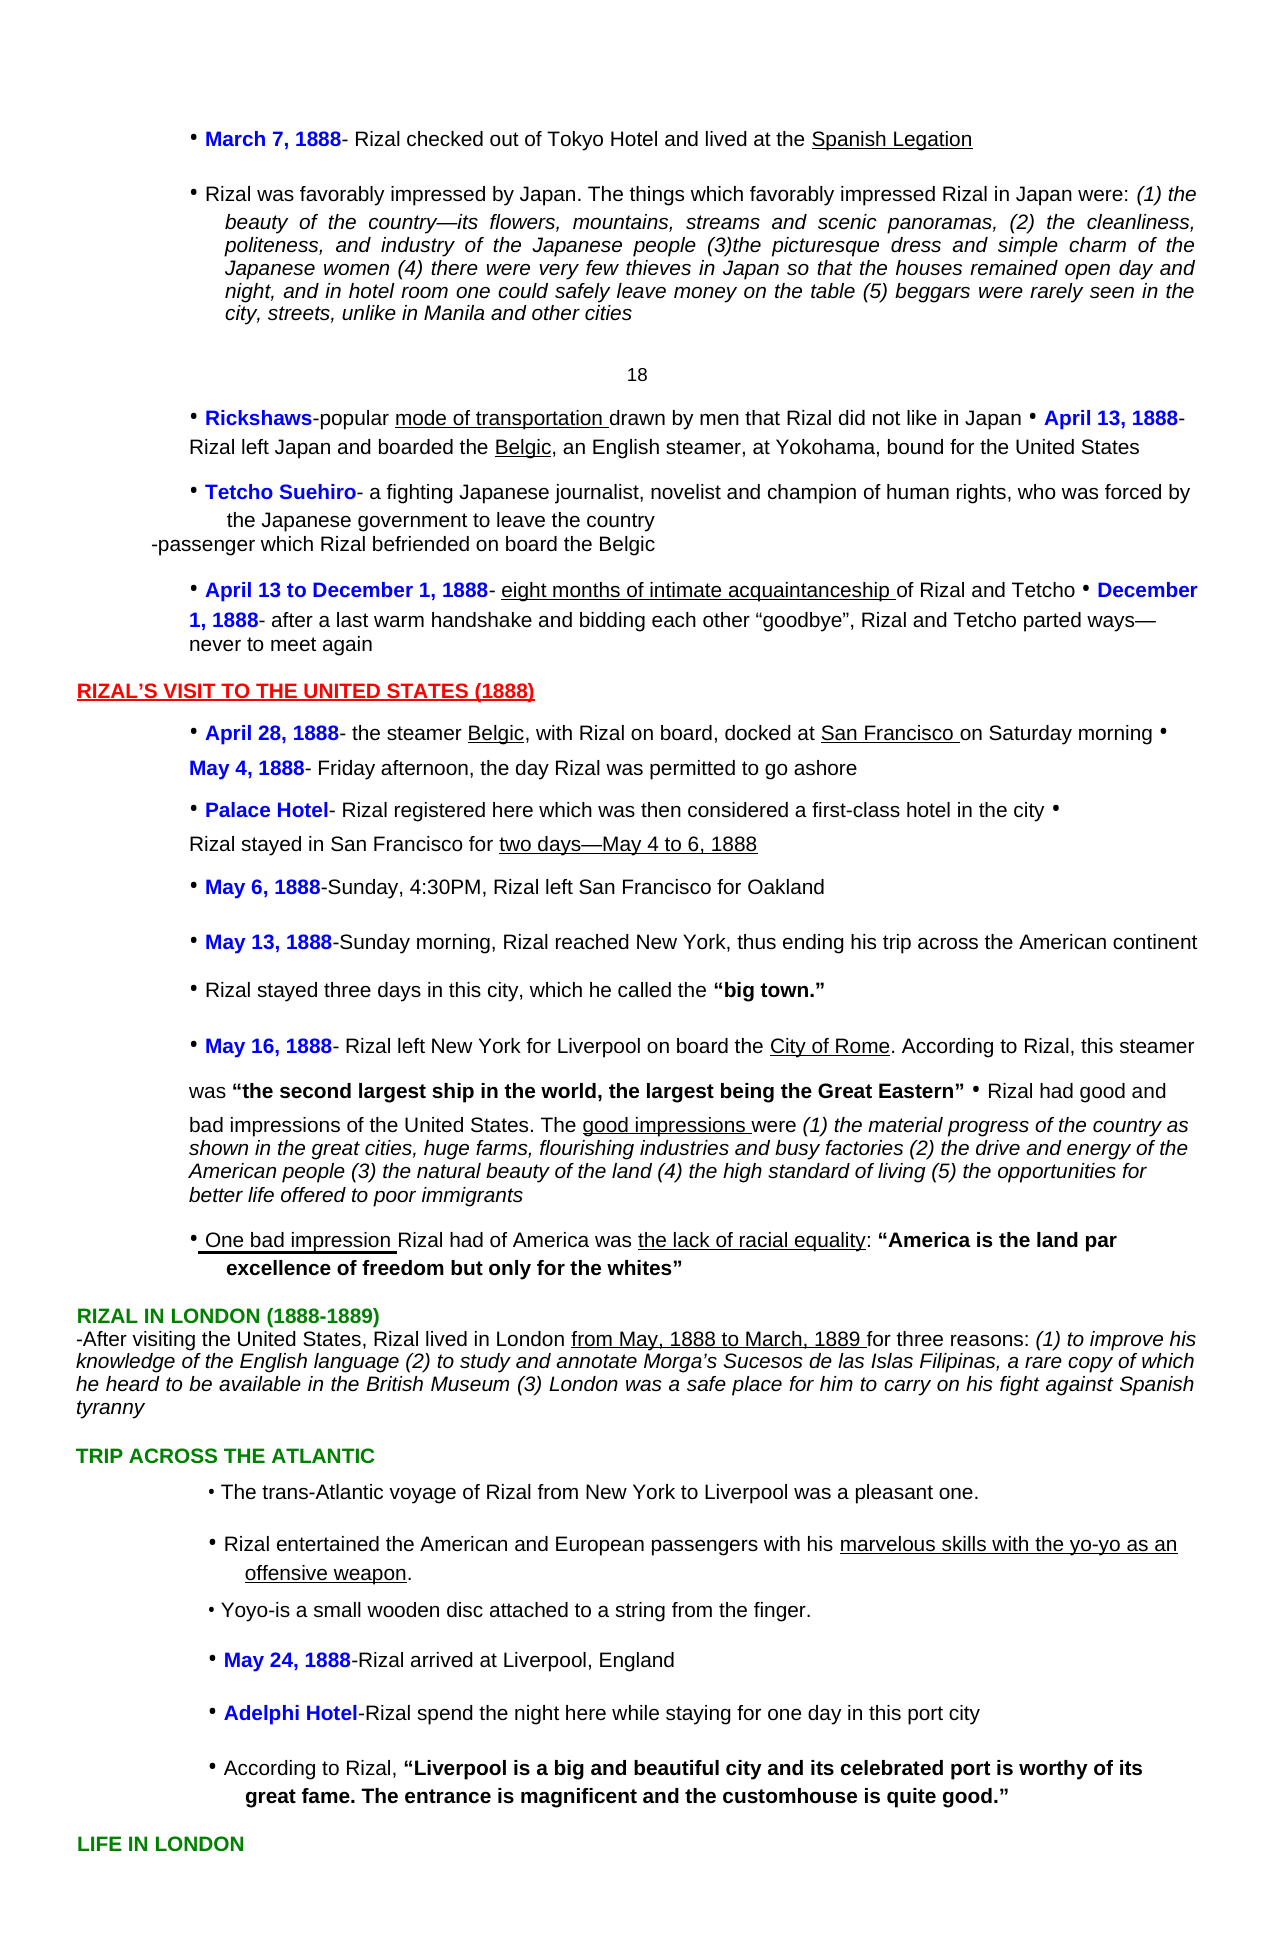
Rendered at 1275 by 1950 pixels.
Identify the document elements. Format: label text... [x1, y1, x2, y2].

text • The trans-Atlantic voyage of Rizal from New York to Liverpool was a pleasant one. [207, 1469, 1211, 1512]
text • Rickshaws-popular mode of transportation drawn by men that Rizal did not like in Japan • April 13, 1888-Rizal left Japan and boarded the Belgic, an English steamer, at Yokohama, bound for the United States [189, 385, 1200, 459]
text • Tetcho Suehiro- a fighting Japanese journalist, novelist and champion of human rights, who was forced by the Japanese government to leave the country [189, 460, 1200, 532]
text 18 [63, 364, 1211, 385]
text • May 16, 1888- Rizal left New York for Liverpool on board the City of Rome. According to Rizal, this steamer was “the second largest ship in the world, the largest being the Great Eastern” • Rizal had good and bad impressions of the United States. The good impressions were (1) the material progress of the country as shown in the great cities, huge farms, flourishing industries and busy factories (2) the drive and energy of the American people (3) the natural beauty of the land (4) the high standard of living (5) the opportunities for better life offered to poor immigrants [189, 1013, 1201, 1206]
text • Palace Hotel- Rizal registered here which was then considered a first-class hotel in the city • Rizal stayed in San Francisco for two days—May 4 to 6, 1888 [189, 781, 1066, 856]
text • Rizal was favorably impressed by Japan. The things which favorably impressed Rizal in Japan were: (1) the beauty of the country—its flowers, mountains, streams and scenic panoramas, (2) the cleanliness, politeness, and industry of the Japanese people (3)the picturesque dress and simple charm of the Japanese women (4) there were very few thieves in Japan so that the houses remained open day and night, and in hotel room one could safely leave money on the table (5) beggars were rarely seen in the city, streets, unlike in Manila and other cities [189, 162, 1199, 325]
text • May 6, 1888-Sunday, 4:30PM, Rizal left San Francisco for Oakland [189, 857, 1211, 909]
text TRIP ACROSS THE ATLANTIC [76, 1443, 1211, 1467]
text • Yoyo-is a small wooden disc attached to a string from the finger. [207, 1586, 1211, 1629]
text -After visiting the United States, Rizal lived in London from May, 1888 to March, 1889 for three reasons: (1) to improve his knowledge of the English language (2) to study and annotate Morga’s Sucesos de las Islas Filipinas, a rare copy of which he heard to be available in the British Museum (3) London was a safe place for him to carry on his fight against Spanish tyranny [76, 1328, 1198, 1419]
text • Rizal entertained the American and European passengers with his marvelous skills with the yo-yo as an offensive weapon. [208, 1513, 1200, 1584]
text • April 13 to December 1, 1888- eight months of intimate acquaintanceship of Rizal and Tetcho • December 1, 1888- after a last warm handshake and bidding each other “goodbye”, Rizal and Tetcho parted ways—never to meet again [189, 557, 1200, 655]
text RIZAL IN LONDON (1888-1889) [77, 1304, 1211, 1328]
text • May 13, 1888-Sunday morning, Rizal reached New York, thus ending his trip across the American continent [189, 910, 1200, 959]
text LIFE IN LONDON [77, 1832, 1211, 1856]
text • May 24, 1888-Rizal arrived at Liverpool, England [208, 1631, 1211, 1682]
text • March 7, 1888- Rizal checked out of Tokyo Hotel and lived at the Spanish Legation [189, 110, 1211, 161]
text • Adelphi Hotel-Rizal spend the night here while staying for one day in this port city [208, 1683, 1211, 1734]
text • One bad impression Rizal had of America was the lack of racial equality: “America is the land par excellence of freedom but only for the whites” [189, 1208, 1200, 1280]
text • April 28, 1888- the steamer Belgic, with Rizal on board, docked at San Francisco on Saturday morning • May 4, 1888- Friday afternoon, the day Rizal was permitted to go ashore [189, 704, 1173, 779]
text • Rizal stayed three days in this city, which he called the “big town.” [189, 961, 1211, 1012]
text • According to Rizal, “Liverpool is a big and beautiful city and its celebrated port is worthy of its great fame. The entrance is magnificent and the customhouse is quite good.” [208, 1736, 1200, 1808]
text RIZAL’S VISIT TO THE UNITED STATES (1888) [77, 678, 1211, 702]
text -passenger which Rizal befriended on board the Belgic [151, 532, 1211, 556]
